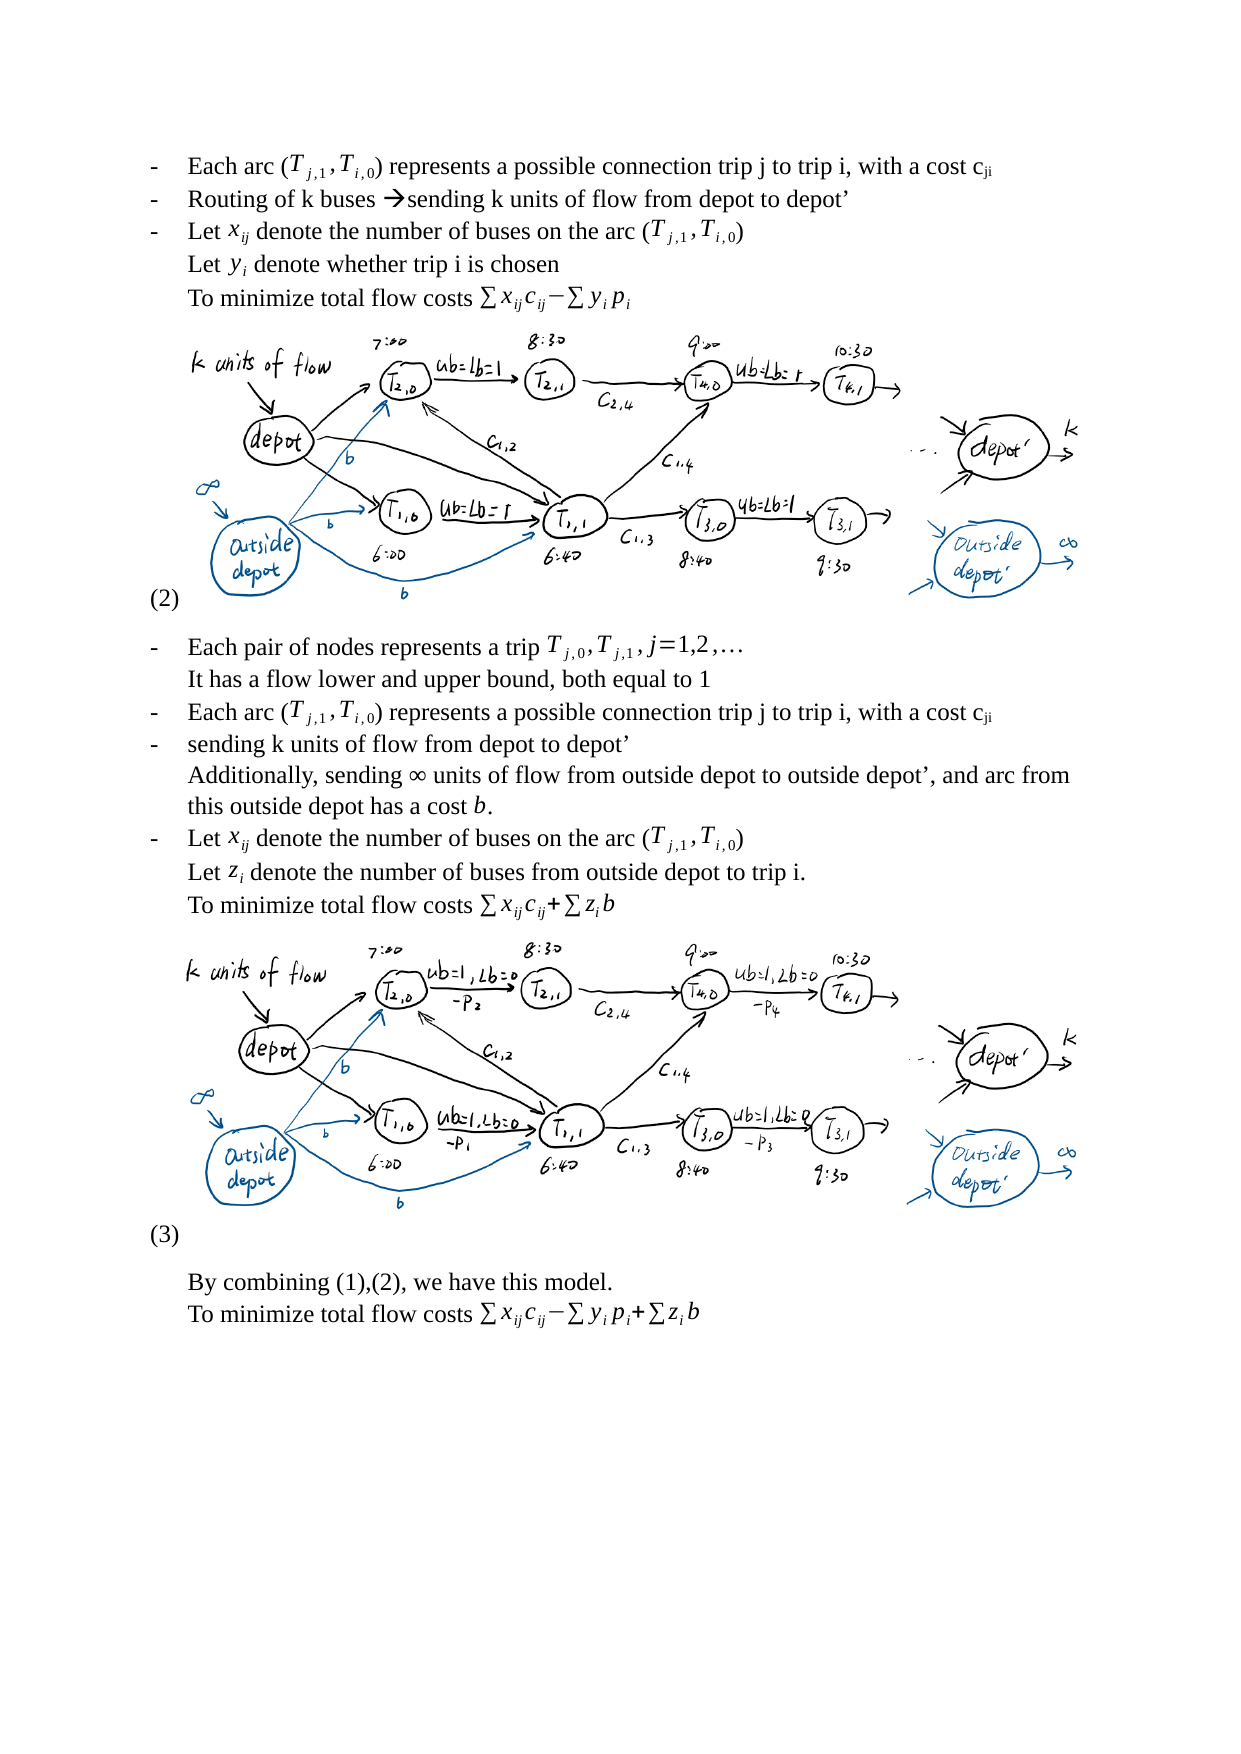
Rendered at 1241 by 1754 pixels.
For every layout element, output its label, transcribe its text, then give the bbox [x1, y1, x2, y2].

list sending k units of flow from depot to depot’ Additionally, sending ∞ units of flow from outside depot to outside depot’, and arc from this outside depot has a cost . [150, 729, 1090, 820]
list Each pair of nodes represents a trip It has a flow lower and upper bound, both equal to 1 [150, 631, 1090, 693]
list Each arc () represents a possible connection trip j to trip i, with a cost cji [150, 695, 1090, 727]
list Let denote the number of buses on the arc () Let denote whether trip i is chosen To minimize total flow costs [150, 215, 1090, 313]
list Let denote the number of buses on the arc () Let denote the number of buses from outside depot to trip i. To minimize total flow costs [150, 822, 1090, 921]
list Routing of k buses sending k units of flow from depot to depot’ [150, 184, 1090, 212]
list To minimize total flow costs [187, 1298, 1090, 1329]
list Each arc () represents a possible connection trip j to trip i, with a cost cji [150, 150, 1090, 181]
picture [185, 939, 1083, 1243]
list By combining (1),(2), we have this model. [187, 1267, 1090, 1296]
picture [185, 332, 1083, 607]
